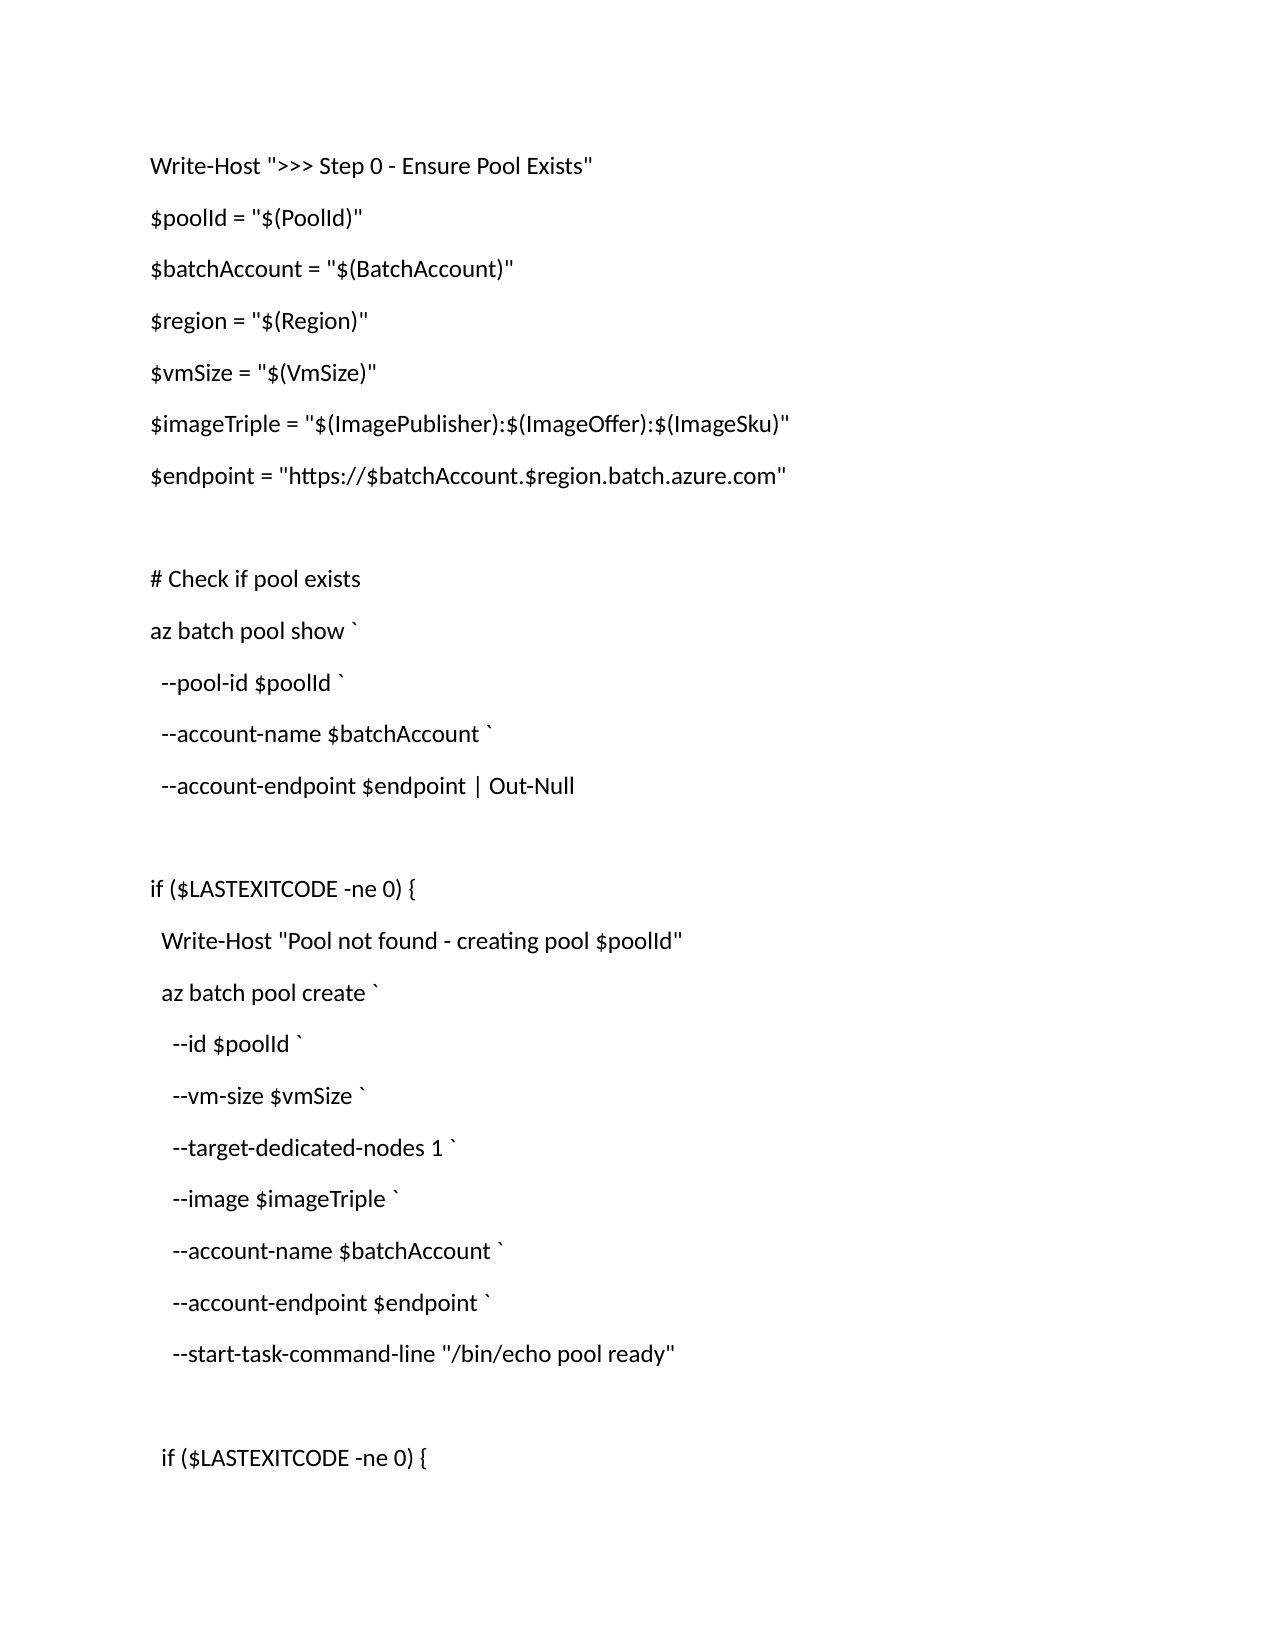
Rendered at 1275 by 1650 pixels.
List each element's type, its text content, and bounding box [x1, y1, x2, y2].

text --target-dedicated-nodes 1 ` [150, 1132, 1125, 1162]
text --account-endpoint $endpoint | Out-Null [150, 770, 1125, 801]
text Write-Host "Pool not found - creating pool $poolId" [150, 925, 1125, 956]
text az batch pool create ` [150, 977, 1125, 1007]
text Write-Host ">>> Step 0 - Ensure Pool Exists" [150, 150, 1125, 181]
text --image $imageTriple ` [150, 1183, 1125, 1214]
text $endpoint = "https://$batchAccount.$region.batch.azure.com" [150, 460, 1125, 491]
text $region = "$(Region)" [150, 305, 1125, 336]
text if ($LASTEXITCODE -ne 0) { [150, 873, 1125, 904]
text --account-endpoint $endpoint ` [150, 1287, 1125, 1317]
text --pool-id $poolId ` [150, 667, 1125, 697]
text --account-name $batchAccount ` [150, 1235, 1125, 1266]
text $vmSize = "$(VmSize)" [150, 357, 1125, 387]
text az batch pool show ` [150, 615, 1125, 646]
text $poolId = "$(PoolId)" [150, 202, 1125, 232]
text $imageTriple = "$(ImagePublisher):$(ImageOffer):$(ImageSku)" [150, 408, 1125, 439]
text $batchAccount = "$(BatchAccount)" [150, 253, 1125, 284]
text --id $poolId ` [150, 1028, 1125, 1059]
text --account-name $batchAccount ` [150, 718, 1125, 749]
text --vm-size $vmSize ` [150, 1080, 1125, 1111]
text --start-task-command-line "/bin/echo pool ready" [150, 1338, 1125, 1369]
text # Check if pool exists [150, 563, 1125, 594]
text if ($LASTEXITCODE -ne 0) { [150, 1442, 1125, 1472]
